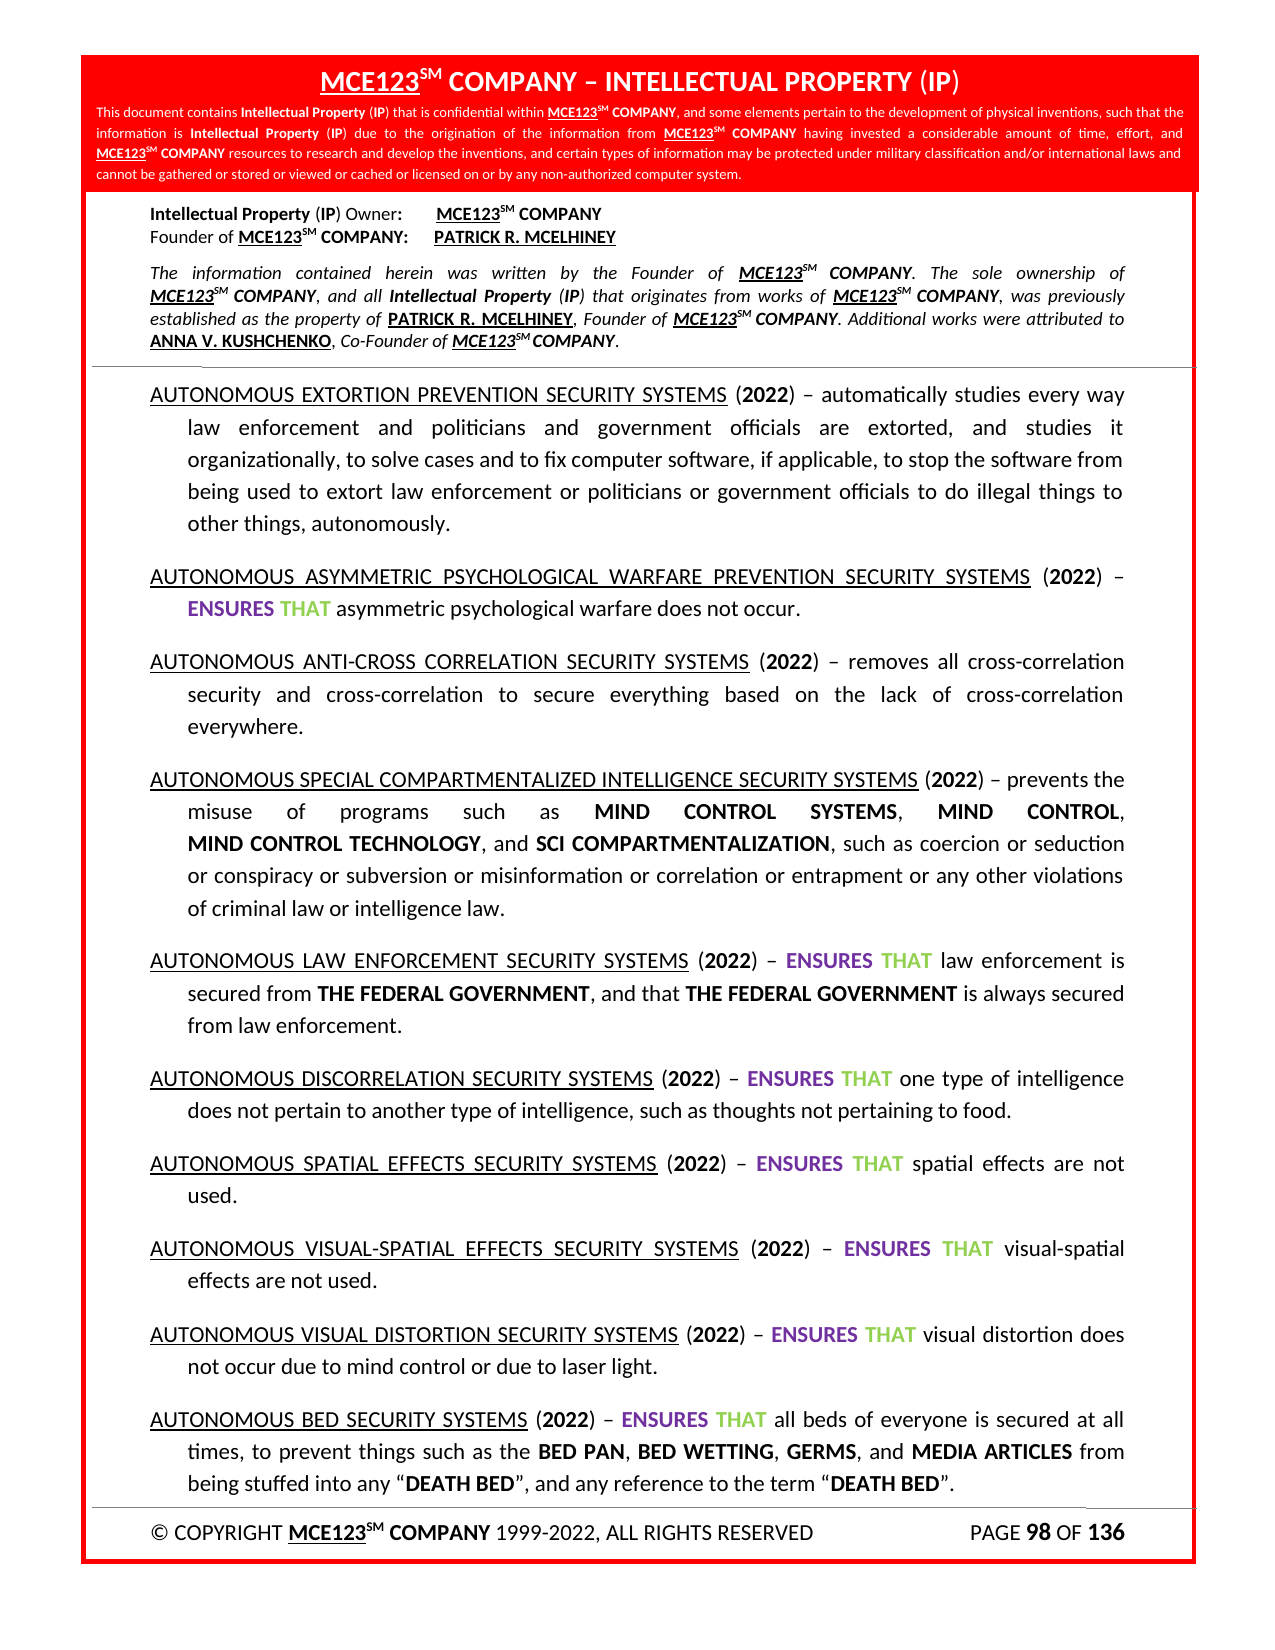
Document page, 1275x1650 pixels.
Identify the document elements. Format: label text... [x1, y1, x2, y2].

text AUTONOMOUS EXTORTION PREVENTION SECURITY SYSTEMS (2022) – automatically studies every way law enforcement and politicians and government officials are extorted, and studies it organizationally, to solve cases and to fix computer software, if applicable, to stop the software from being used to extort law enforcement or politicians or government officials to do illegal things to other things, autonomously. [150, 381, 1125, 537]
text AUTONOMOUS SPATIAL EFFECTS SECURITY SYSTEMS (2022) – ENSURES THAT spatial effects are not used. [150, 1149, 1125, 1209]
text AUTONOMOUS BED SECURITY SYSTEMS (2022) – ENSURES THAT all beds of everyone is secured at all times, to prevent things such as the BED PAN, BED WETTING, GERMS, and MEDIA ARTICLES from being stuffed into any “DEATH BED”, and any reference to the term “DEATH BED”. [150, 1405, 1125, 1497]
text AUTONOMOUS LAW ENFORCEMENT SECURITY SYSTEMS (2022) – ENSURES THAT law enforcement is secured from THE FEDERAL GOVERNMENT, and that THE FEDERAL GOVERNMENT is always secured from law enforcement. [150, 947, 1125, 1039]
text AUTONOMOUS VISUAL-SPATIAL EFFECTS SECURITY SYSTEMS (2022) – ENSURES THAT visual-spatial effects are not used. [150, 1234, 1125, 1295]
text AUTONOMOUS ANTI-CROSS CORRELATION SECURITY SYSTEMS (2022) – removes all cross-correlation security and cross-correlation to secure everything based on the lack of cross-correlation everywhere. [150, 647, 1125, 740]
text AUTONOMOUS ASYMMETRIC PSYCHOLOGICAL WARFARE PREVENTION SECURITY SYSTEMS (2022) – ENSURES THAT asymmetric psychological warfare does not occur. [150, 562, 1125, 622]
text AUTONOMOUS SPECIAL COMPARTMENTALIZED INTELLIGENCE SECURITY SYSTEMS (2022) – prevents the misuse of programs such as MIND CONTROL SYSTEMS, MIND CONTROL, MIND CONTROL TECHNOLOGY, and SCI COMPARTMENTALIZATION, such as coercion or seduction or conspiracy or subversion or misinformation or correlation or entrapment or any other violations of criminal law or intelligence law. [150, 765, 1125, 922]
text AUTONOMOUS VISUAL DISTORTION SECURITY SYSTEMS (2022) – ENSURES THAT visual distortion does not occur due to mind control or due to laser light. [150, 1320, 1125, 1380]
text AUTONOMOUS DISCORRELATION SECURITY SYSTEMS (2022) – ENSURES THAT one type of intelligence does not pertain to another type of intelligence, such as thoughts not pertaining to food. [150, 1064, 1125, 1124]
